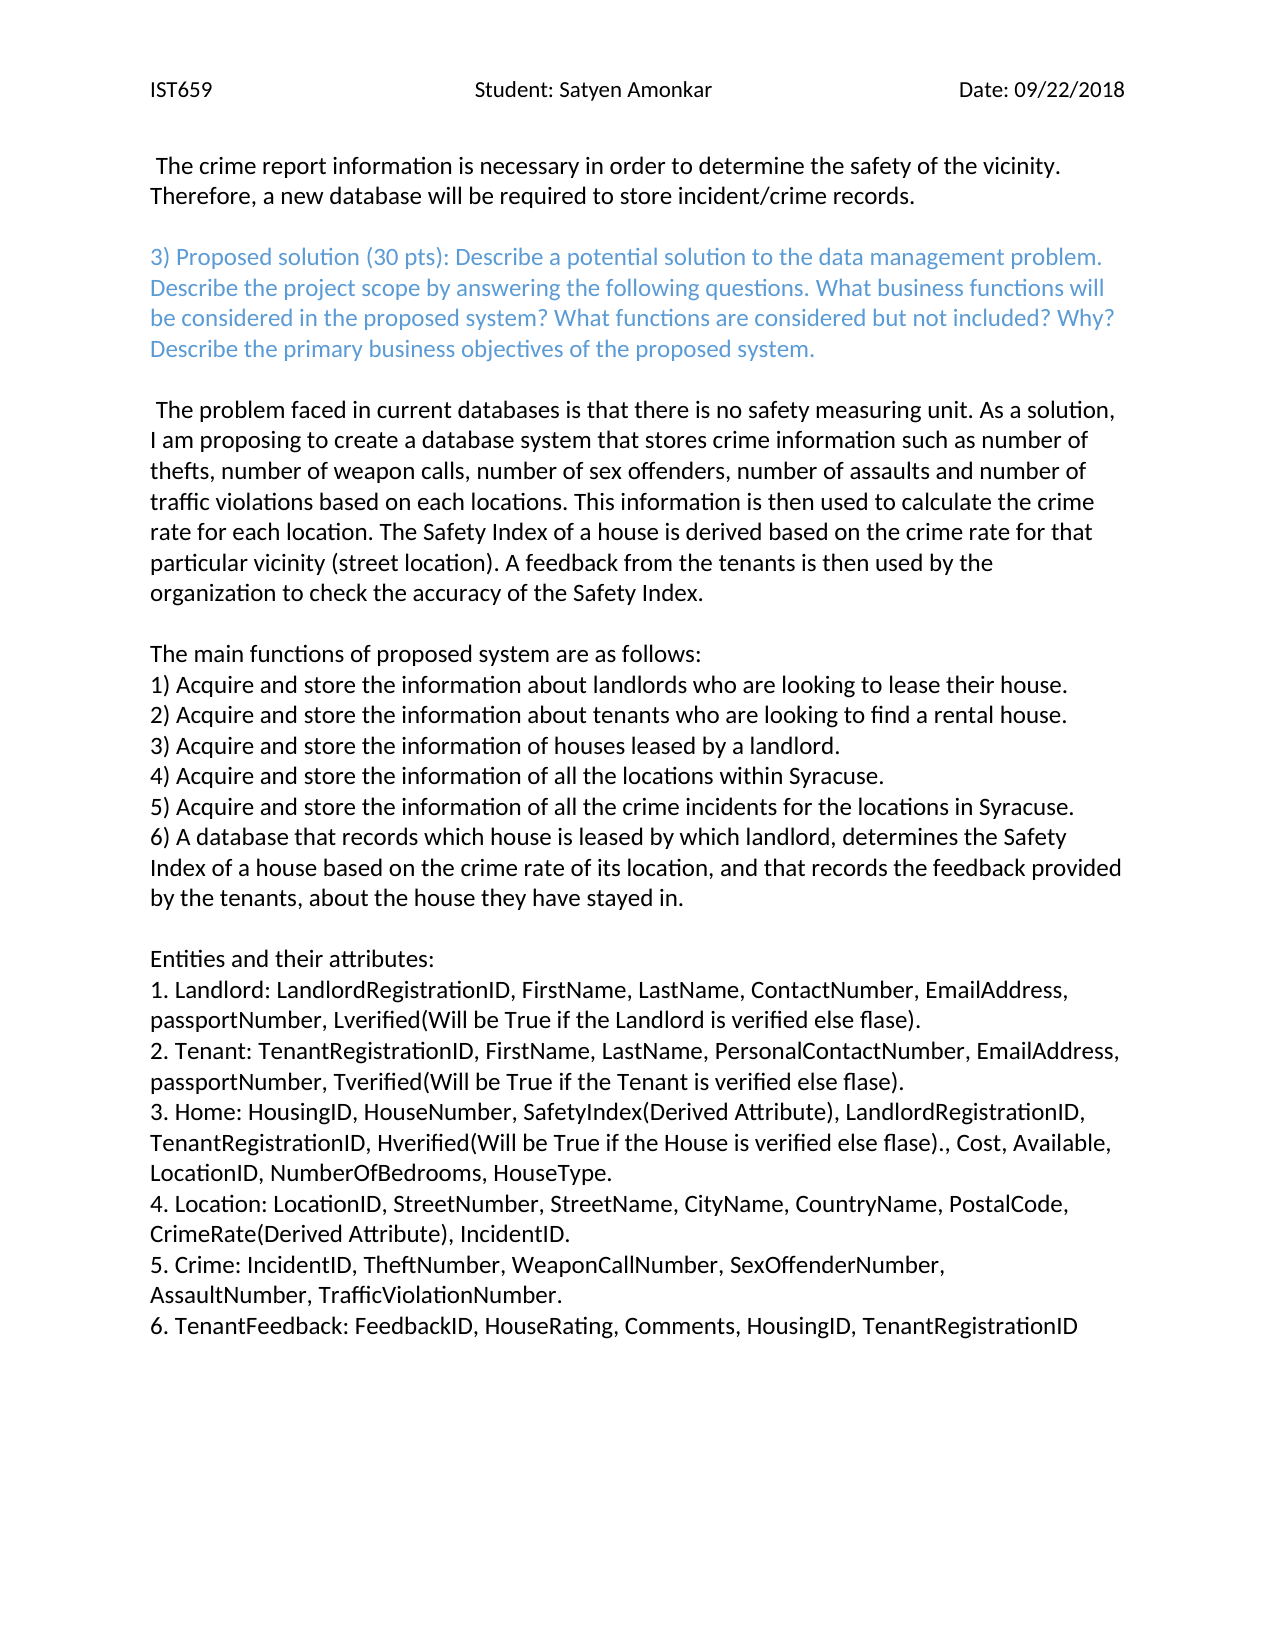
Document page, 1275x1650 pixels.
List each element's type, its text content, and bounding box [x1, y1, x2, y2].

text 5. Crime: IncidentID, TheftNumber, WeaponCallNumber, SexOffenderNumber, [150, 1249, 1125, 1279]
text AssaultNumber, TrafficViolationNumber. [150, 1279, 1125, 1310]
text CrimeRate(Derived Attribute), IncidentID. [150, 1218, 1125, 1249]
text Entities and their attributes: [150, 943, 1125, 974]
text The problem faced in current databases is that there is no safety measuring unit. As a solution, I am proposing to create a database system that stores crime information such as number of thefts, number of weapon calls, number of sex offenders, number of assaults and number of traffic violations based on each locations. This information is then used to calculate the crime rate for each location. The Safety Index of a house is derived based on the crime rate for that particular vicinity (street location). A feedback from the tenants is then used by the organization to check the accuracy of the Safety Index. [150, 394, 1125, 608]
text 2. Tenant: TenantRegistrationID, FirstName, LastName, PersonalContactNumber, EmailAddress, [150, 1035, 1125, 1066]
text The crime report information is necessary in order to determine the safety of the vicinity. Therefore, a new database will be required to store incident/crime records. [150, 150, 1125, 211]
text 5) Acquire and store the information of all the crime incidents for the locations in Syracuse. [150, 791, 1125, 821]
text The main functions of proposed system are as follows: [150, 638, 1125, 669]
text 6) A database that records which house is leased by which landlord, determines the Safety Index of a house based on the crime rate of its location, and that records the feedback provided by the tenants, about the house they have stayed in. [150, 821, 1125, 913]
text 2) Acquire and store the information about tenants who are looking to find a rental house. [150, 699, 1125, 730]
text 3) Acquire and store the information of houses leased by a landlord. [150, 730, 1125, 760]
text passportNumber, Tverified(Will be True if the Tenant is verified else flase). [150, 1066, 1125, 1096]
text 3. Home: HousingID, HouseNumber, SafetyIndex(Derived Attribute), LandlordRegistrationID, TenantRegistrationID, Hverified(Will be True if the House is verified else flase)., Cost, Available, LocationID, NumberOfBedrooms, HouseType. [150, 1096, 1125, 1188]
text 4) Acquire and store the information of all the locations within Syracuse. [150, 760, 1125, 791]
text 1) Acquire and store the information about landlords who are looking to lease their house. [150, 669, 1125, 699]
text 6. TenantFeedback: FeedbackID, HouseRating, Comments, HousingID, TenantRegistrationID [150, 1310, 1125, 1340]
text 1. Landlord: LandlordRegistrationID, FirstName, LastName, ContactNumber, EmailAddress, passportNumber, Lverified(Will be True if the Landlord is verified else flase). [150, 974, 1125, 1035]
text 3) Proposed solution (30 pts): Describe a potential solution to the data management problem. Describe the project scope by answering the following questions. What business functions will be considered in the proposed system? What functions are considered but not included? Why? Describe the primary business objectives of the proposed system. [150, 242, 1125, 364]
text 4. Location: LocationID, StreetNumber, StreetName, CityName, CountryName, PostalCode, [150, 1188, 1125, 1218]
